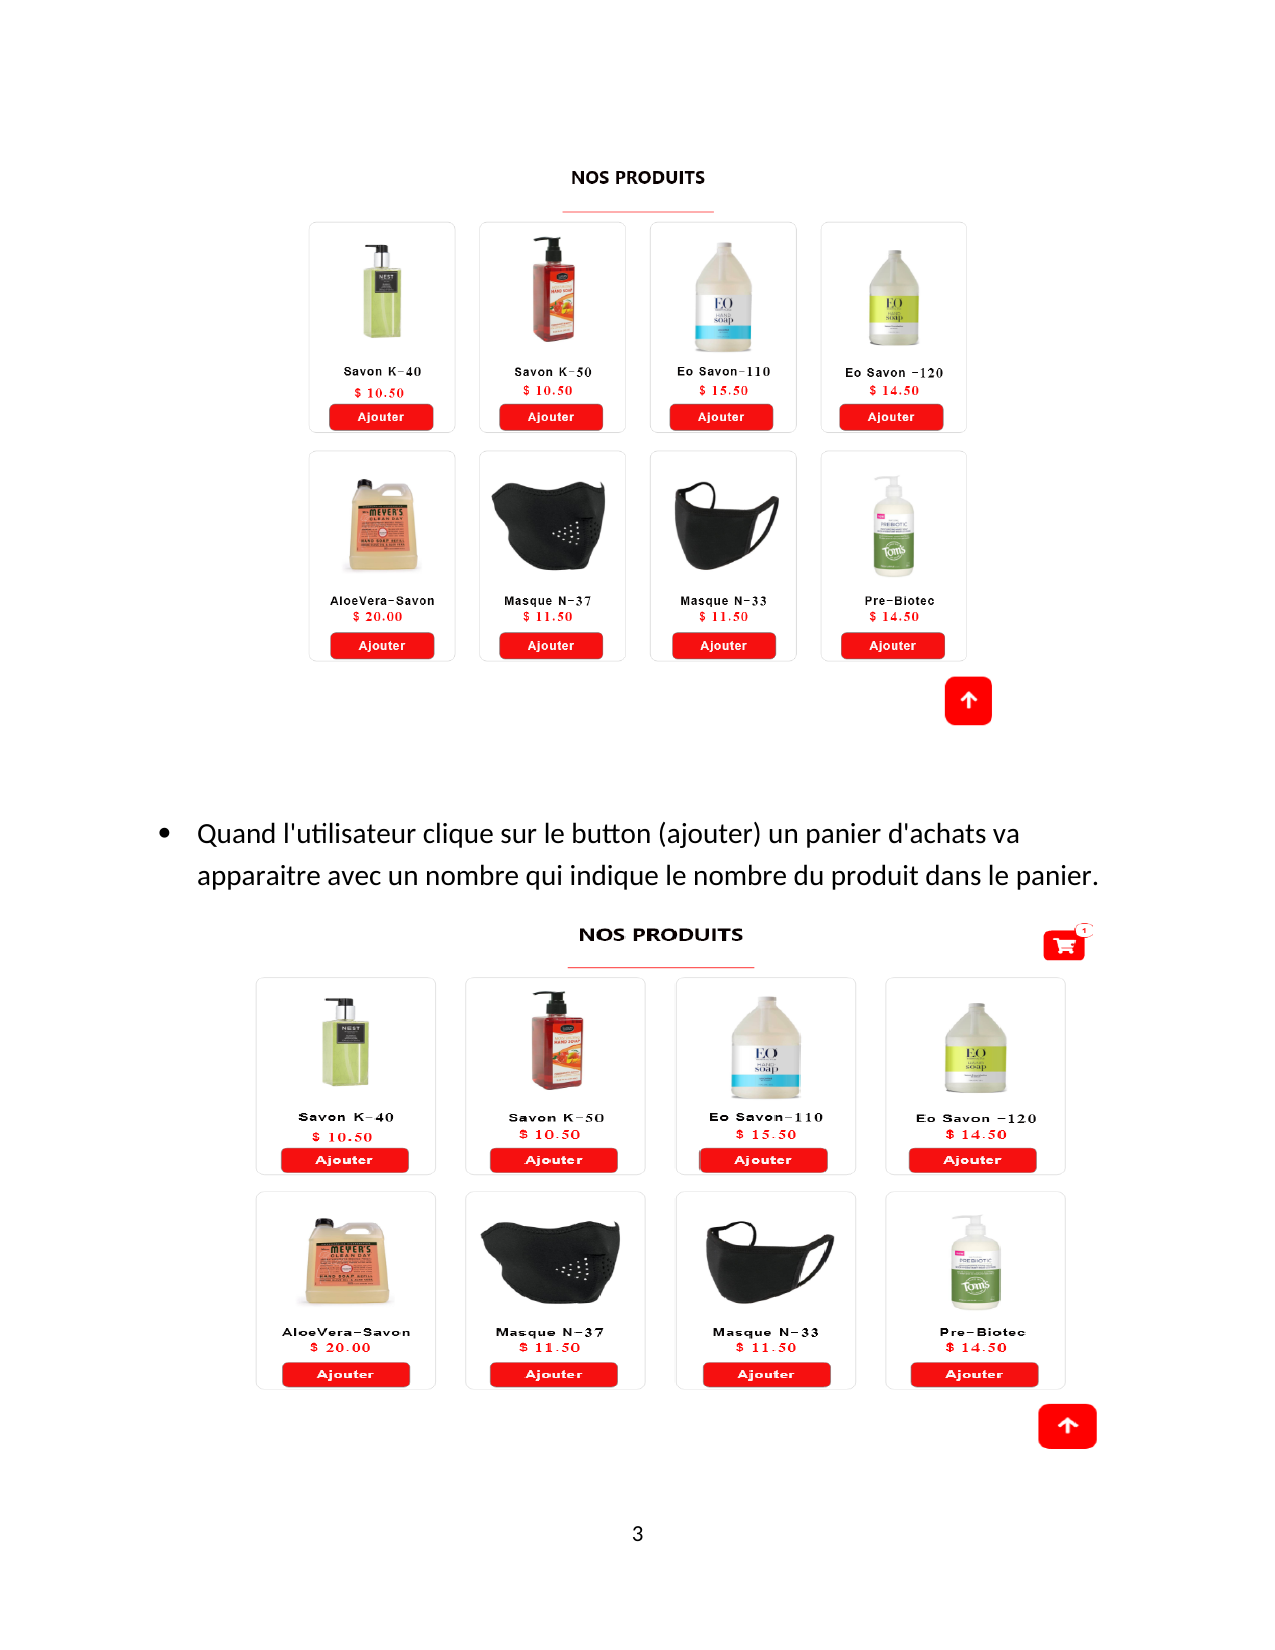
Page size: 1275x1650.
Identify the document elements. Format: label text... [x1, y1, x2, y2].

picture [225, 897, 1100, 1459]
picture [282, 150, 993, 742]
list Quand l'utilisateur clique sur le button (ajouter) un panier d'achats va apparaitre avec un nombre qui indique le nombre du produit dans le panier. [159, 816, 1125, 892]
